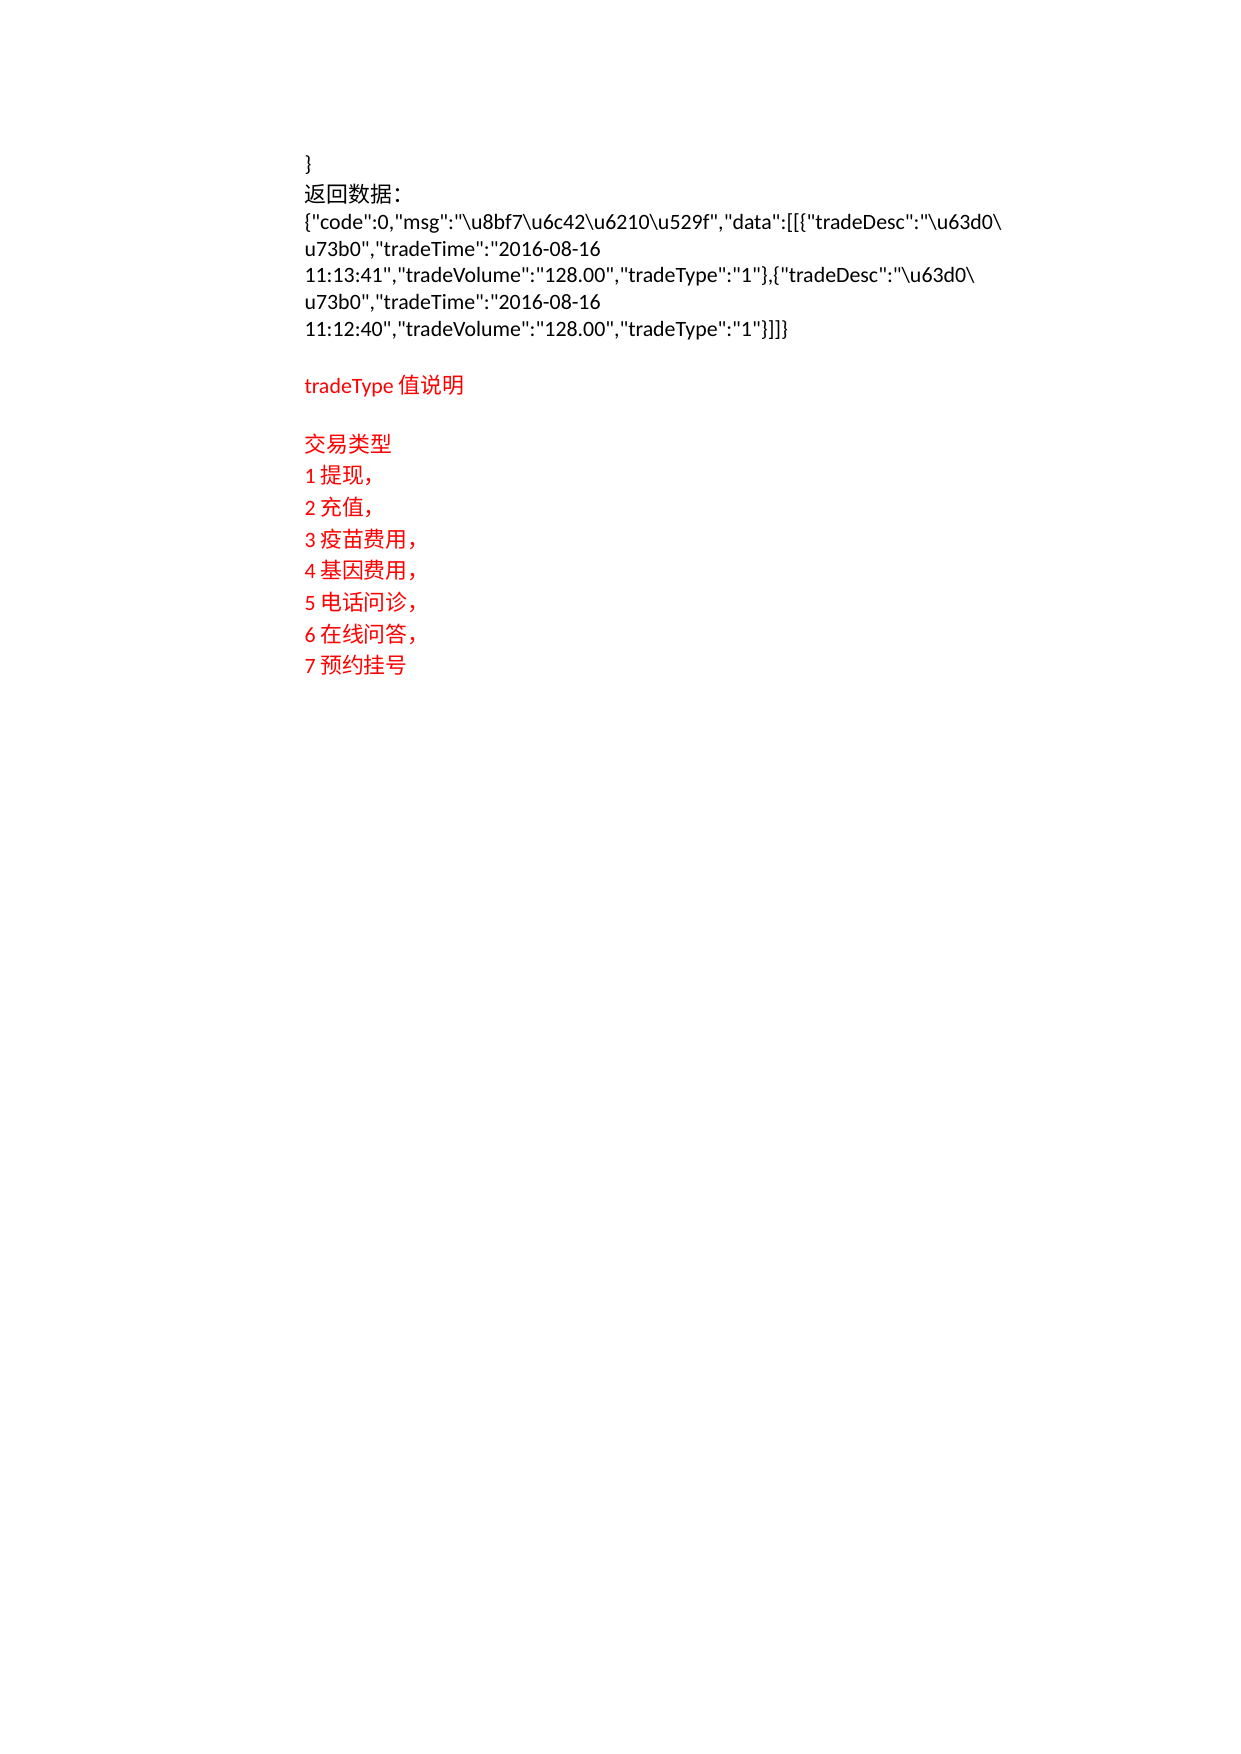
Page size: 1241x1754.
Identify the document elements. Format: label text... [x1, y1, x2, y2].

list 2充值， [304, 490, 1053, 522]
list 1提现， [304, 458, 1053, 490]
list 6在线问答， [304, 617, 1053, 648]
list } [304, 150, 1053, 177]
list 交易类型 [304, 427, 1053, 458]
list 3疫苗费用， [304, 522, 1053, 553]
list 返回数据： [304, 177, 1053, 208]
list 7预约挂号 [304, 648, 1053, 680]
list tradeType 值说明 [304, 368, 1053, 400]
list 4基因费用， [304, 553, 1053, 585]
list {"code":0,"msg":"\u8bf7\u6c42\u6210\u529f","data":[[{"tradeDesc":"\u63d0\u73b0","tradeTime":"2016-08-16 11:13:41","tradeVolume":"128.00","tradeType":"1"},{"tradeDesc":"\u63d0\u73b0","tradeTime":"2016-08-16 11:12:40","tradeVolume":"128.00","tradeType":"1"}]]} [304, 208, 1053, 342]
list 5电话问诊， [304, 585, 1053, 617]
